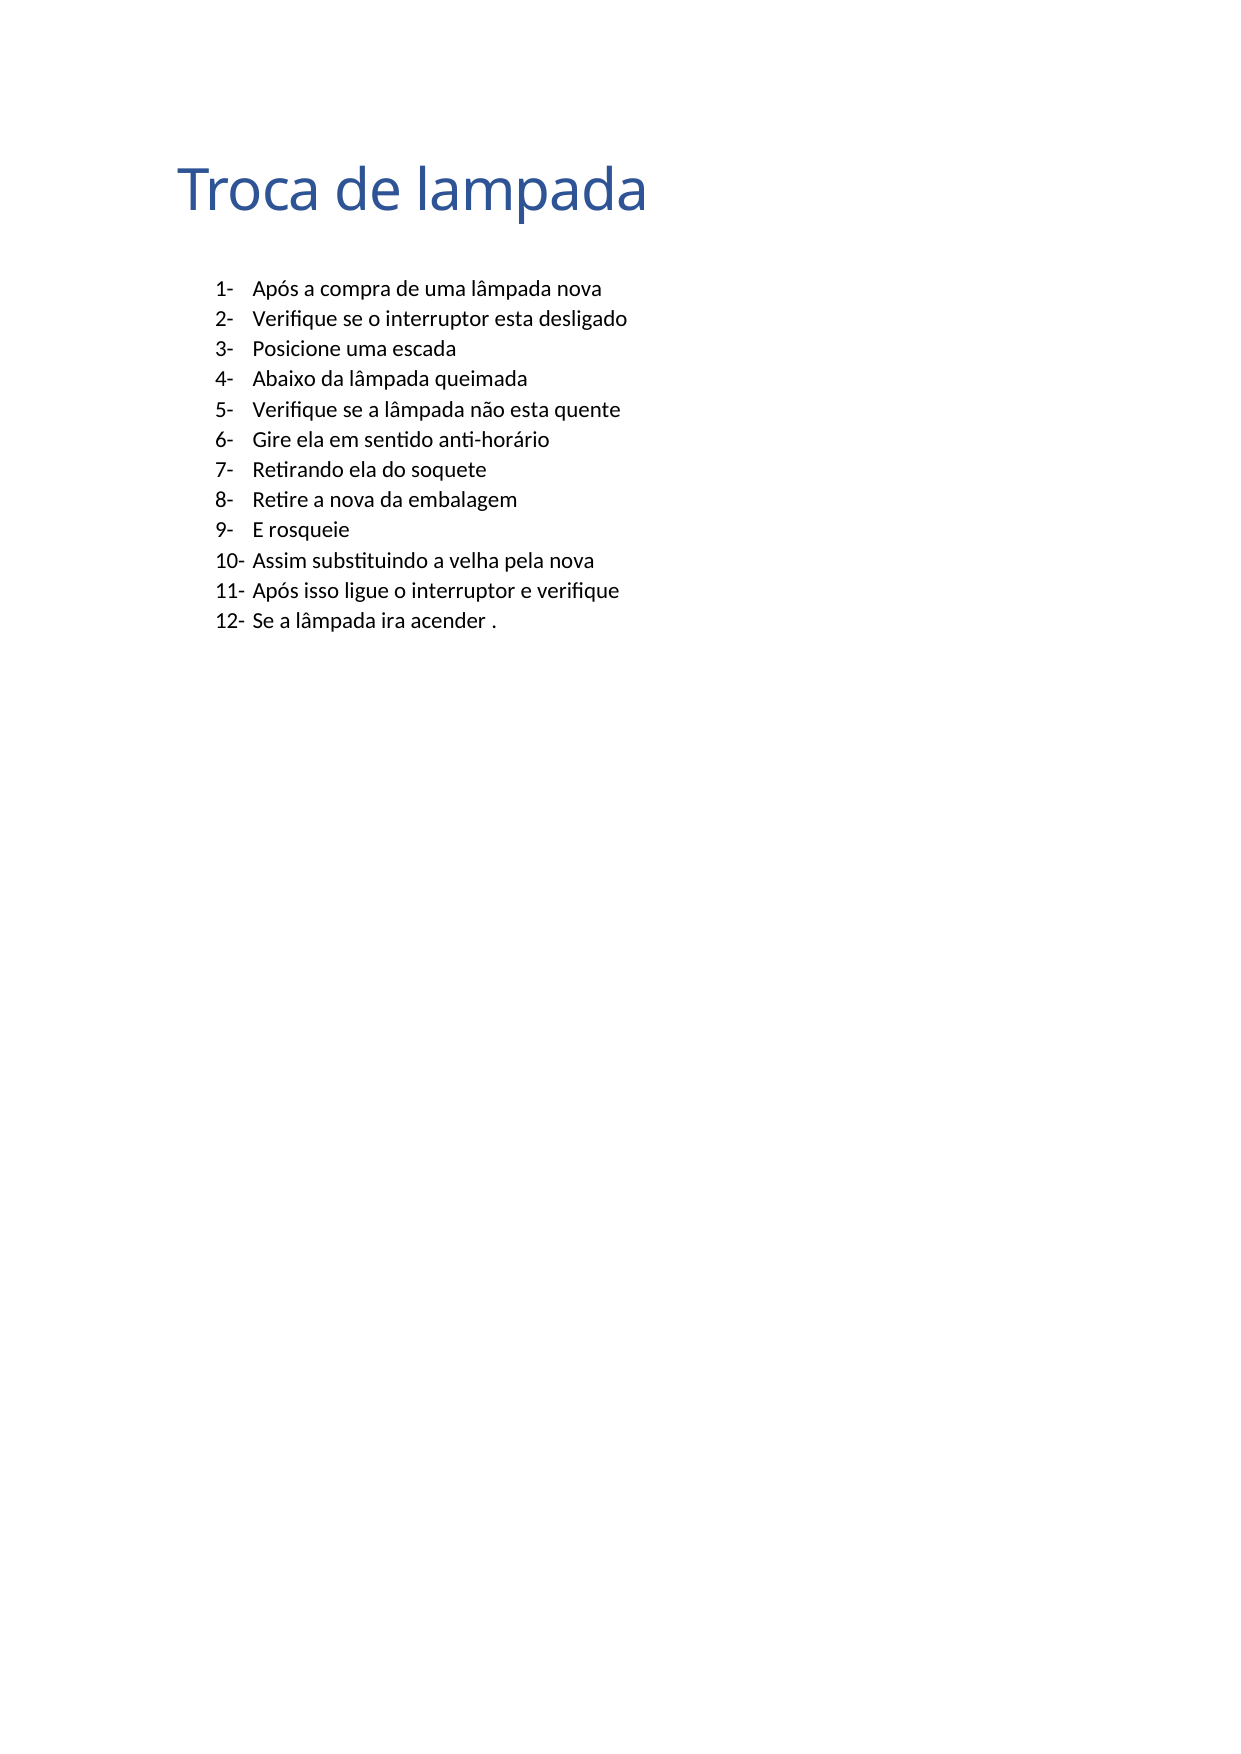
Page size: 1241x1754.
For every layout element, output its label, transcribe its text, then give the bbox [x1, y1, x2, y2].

list Abaixo da lâmpada queimada [215, 364, 1063, 393]
list Posicione uma escada [215, 334, 1063, 362]
list Se a lâmpada ira acender . [215, 606, 1063, 634]
list E rosqueie [215, 516, 1063, 544]
list Verifique se o interruptor esta desligado [215, 304, 1063, 332]
list Retirando ela do soquete [215, 455, 1063, 483]
list Após isso ligue o interruptor e verifique [215, 576, 1063, 604]
list Após a compra de uma lâmpada nova [215, 274, 1063, 302]
list Assim substituindo a velha pela nova [215, 546, 1063, 574]
title Troca de lampada [177, 148, 1063, 227]
list Verifique se a lâmpada não esta quente [215, 395, 1063, 423]
list Retire a nova da embalagem [215, 485, 1063, 513]
list Gire ela em sentido anti-horário [215, 425, 1063, 453]
